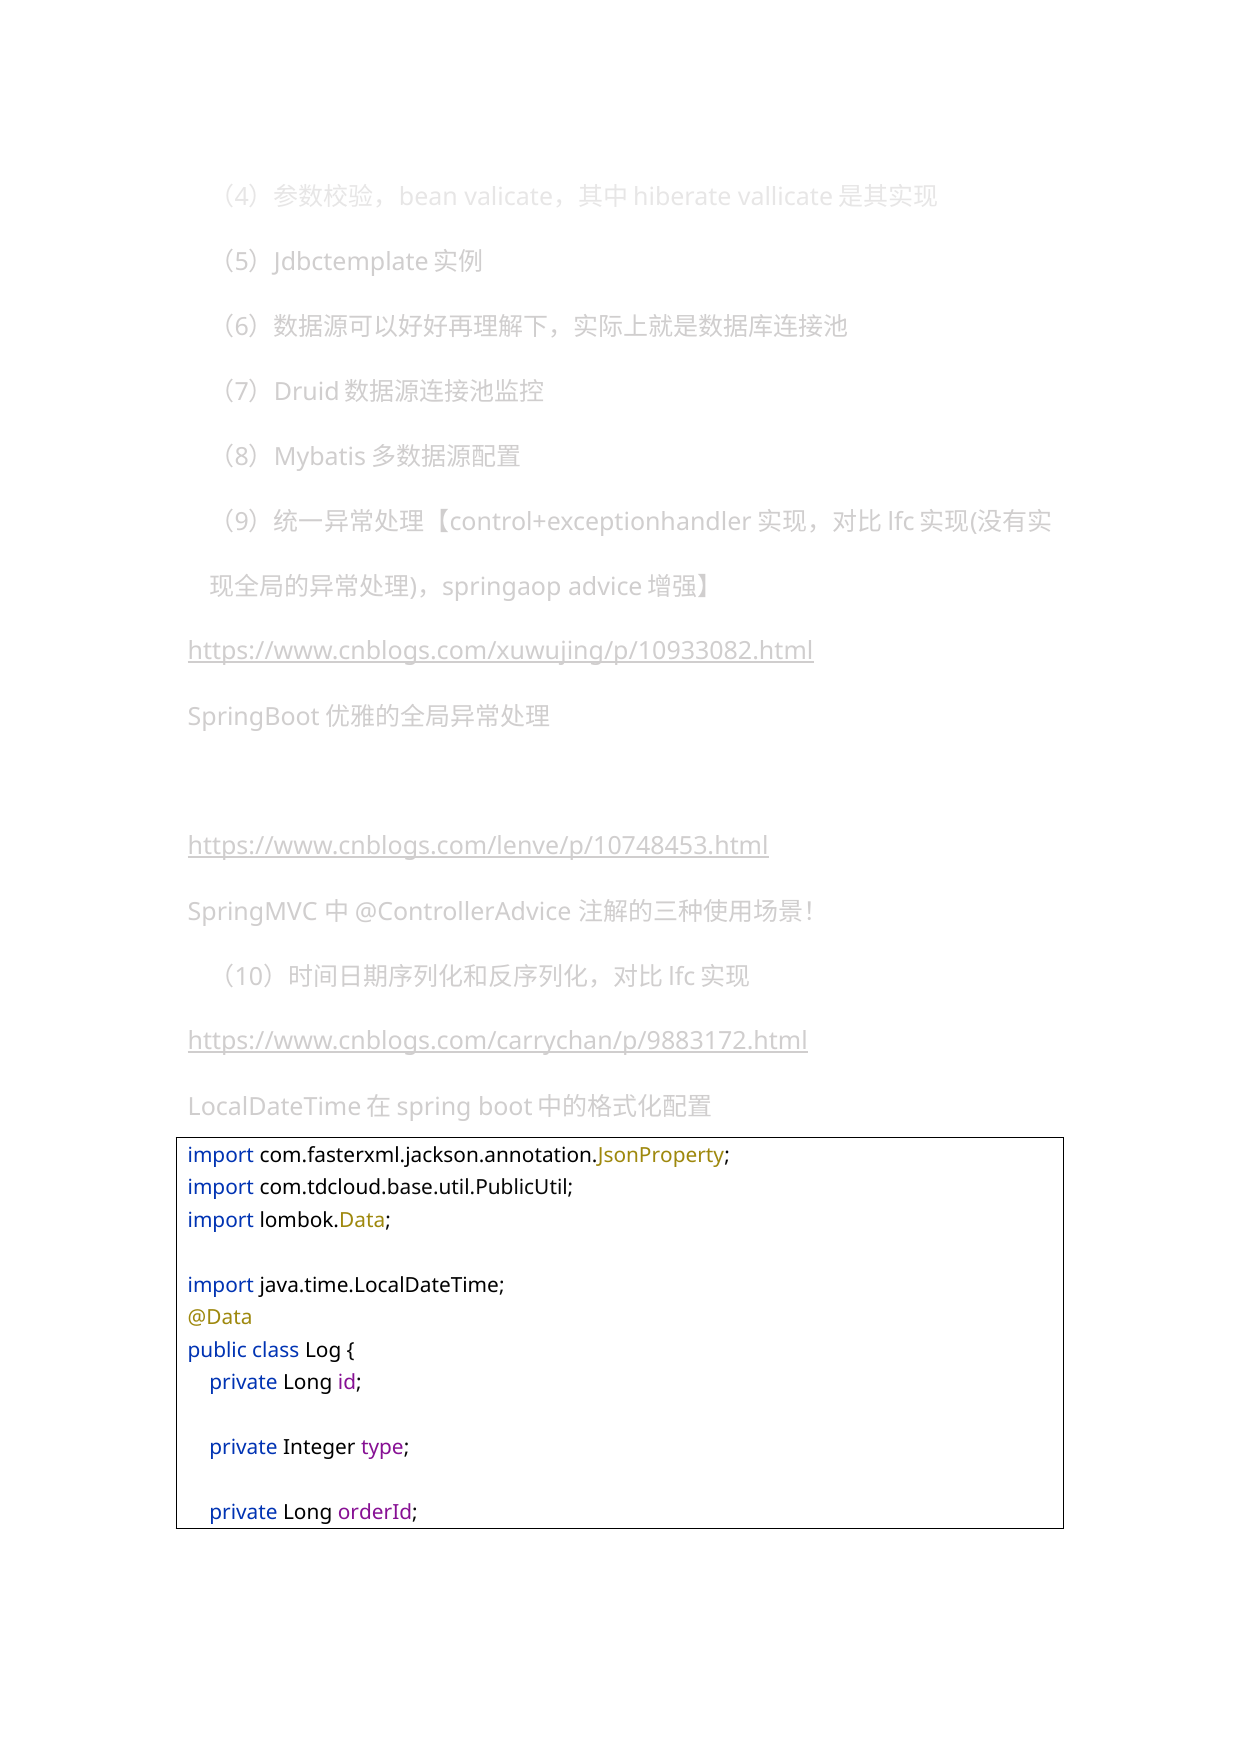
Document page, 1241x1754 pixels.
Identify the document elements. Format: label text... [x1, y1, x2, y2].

text https://www.cnblogs.com/lenve/p/10748453.html [187, 812, 1053, 877]
text SpringMVC 中 @ControllerAdvice 注解的三种使用场景！ [187, 877, 1053, 942]
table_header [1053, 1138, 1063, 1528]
list Mybatis多数据源配置 [209, 422, 1053, 487]
list 统一异常处理【control+exceptionhandler实现，对比lfc实现(没有实现全局的异常处理)，springaop advice增强】 [209, 487, 1053, 617]
text https://www.cnblogs.com/carrychan/p/9883172.html [187, 1007, 1053, 1072]
list 参数校验，bean valicate，其中hiberate vallicate是其实现 [209, 162, 1053, 227]
list 数据源可以好好再理解下，实际上就是数据库连接池 [209, 292, 1053, 357]
list Druid数据源连接池监控 [209, 357, 1053, 422]
text LocalDateTime在spring boot中的格式化配置 [187, 1072, 1053, 1137]
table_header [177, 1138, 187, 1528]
text SpringBoot优雅的全局异常处理 [187, 682, 1053, 747]
list 时间日期序列化和反序列化，对比lfc实现 [209, 942, 1053, 1007]
text https://www.cnblogs.com/xuwujing/p/10933082.html [187, 617, 1053, 682]
list Jdbctemplate实例 [209, 227, 1053, 292]
